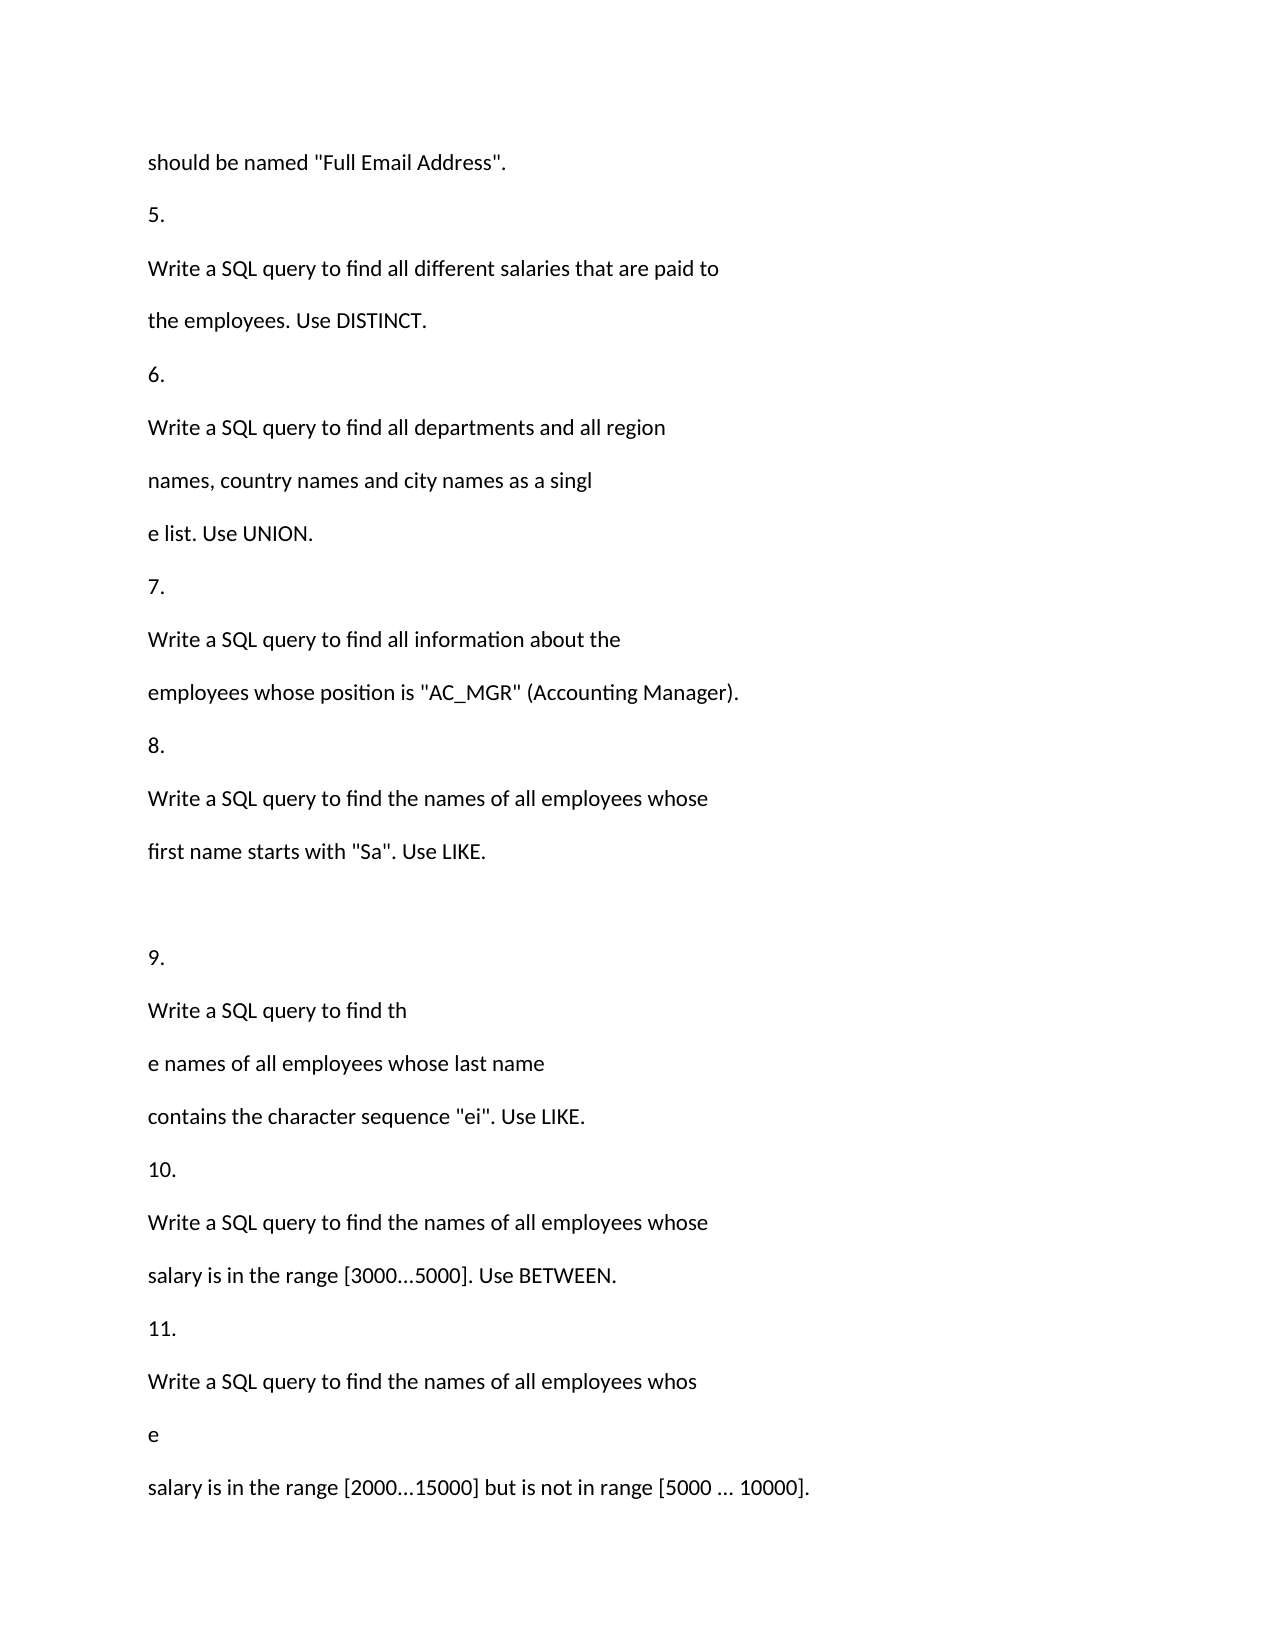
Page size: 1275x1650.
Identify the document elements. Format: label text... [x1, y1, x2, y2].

text 8. [148, 731, 1127, 759]
text Write a SQL query to find all information about the [148, 625, 1127, 653]
text salary is in the range [3000...5000]. Use BETWEEN. [148, 1261, 1127, 1289]
text 5. [148, 201, 1127, 229]
text Write a SQL query to find the names of all employees whose [148, 1208, 1127, 1236]
text Write a SQL query to find the names of all employees whos [148, 1367, 1127, 1395]
text Write a SQL query to find the names of all employees whose [148, 784, 1127, 812]
text Write a SQL query to find all departments and all region [148, 413, 1127, 441]
text should be named "Full Email Address". [148, 148, 1127, 176]
text e [148, 1420, 1127, 1448]
text names, country names and city names as a singl [148, 466, 1127, 494]
text Write a SQL query to find th [148, 996, 1127, 1024]
text Write a SQL query to find all different salaries that are paid to [148, 254, 1127, 282]
text contains the character sequence "ei". Use LIKE. [148, 1102, 1127, 1130]
text e names of all employees whose last name [148, 1049, 1127, 1077]
text 10. [148, 1155, 1127, 1183]
text salary is in the range [2000...15000] but is not in range [5000 ... 10000]. [148, 1473, 1127, 1501]
text the employees. Use DISTINCT. [148, 307, 1127, 335]
text 9. [148, 943, 1127, 971]
text 11. [148, 1314, 1127, 1342]
text first name starts with "Sa". Use LIKE. [148, 837, 1127, 865]
text 7. [148, 572, 1127, 600]
text 6. [148, 360, 1127, 388]
text employees whose position is "AC_MGR" (Accounting Manager). [148, 678, 1127, 706]
text e list. Use UNION. [148, 519, 1127, 547]
